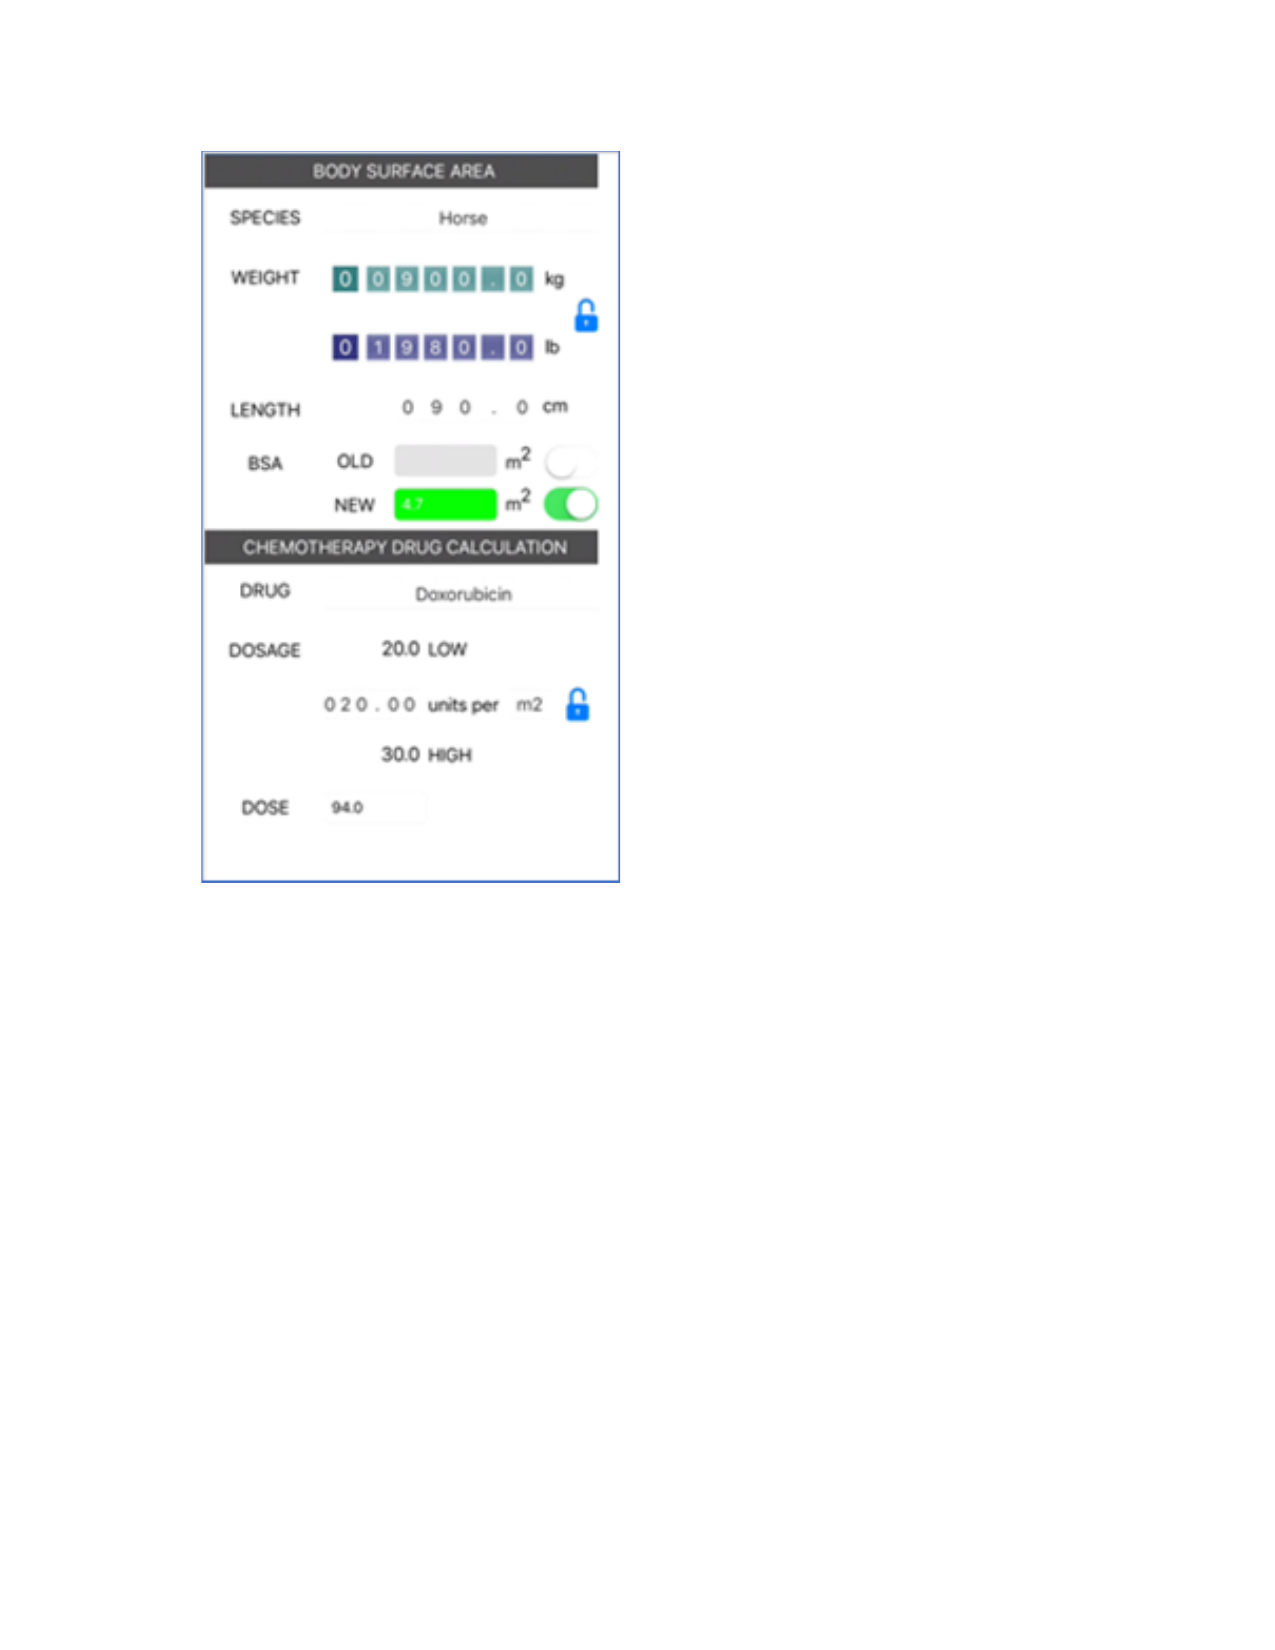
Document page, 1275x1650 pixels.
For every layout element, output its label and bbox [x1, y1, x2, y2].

picture [201, 151, 621, 883]
